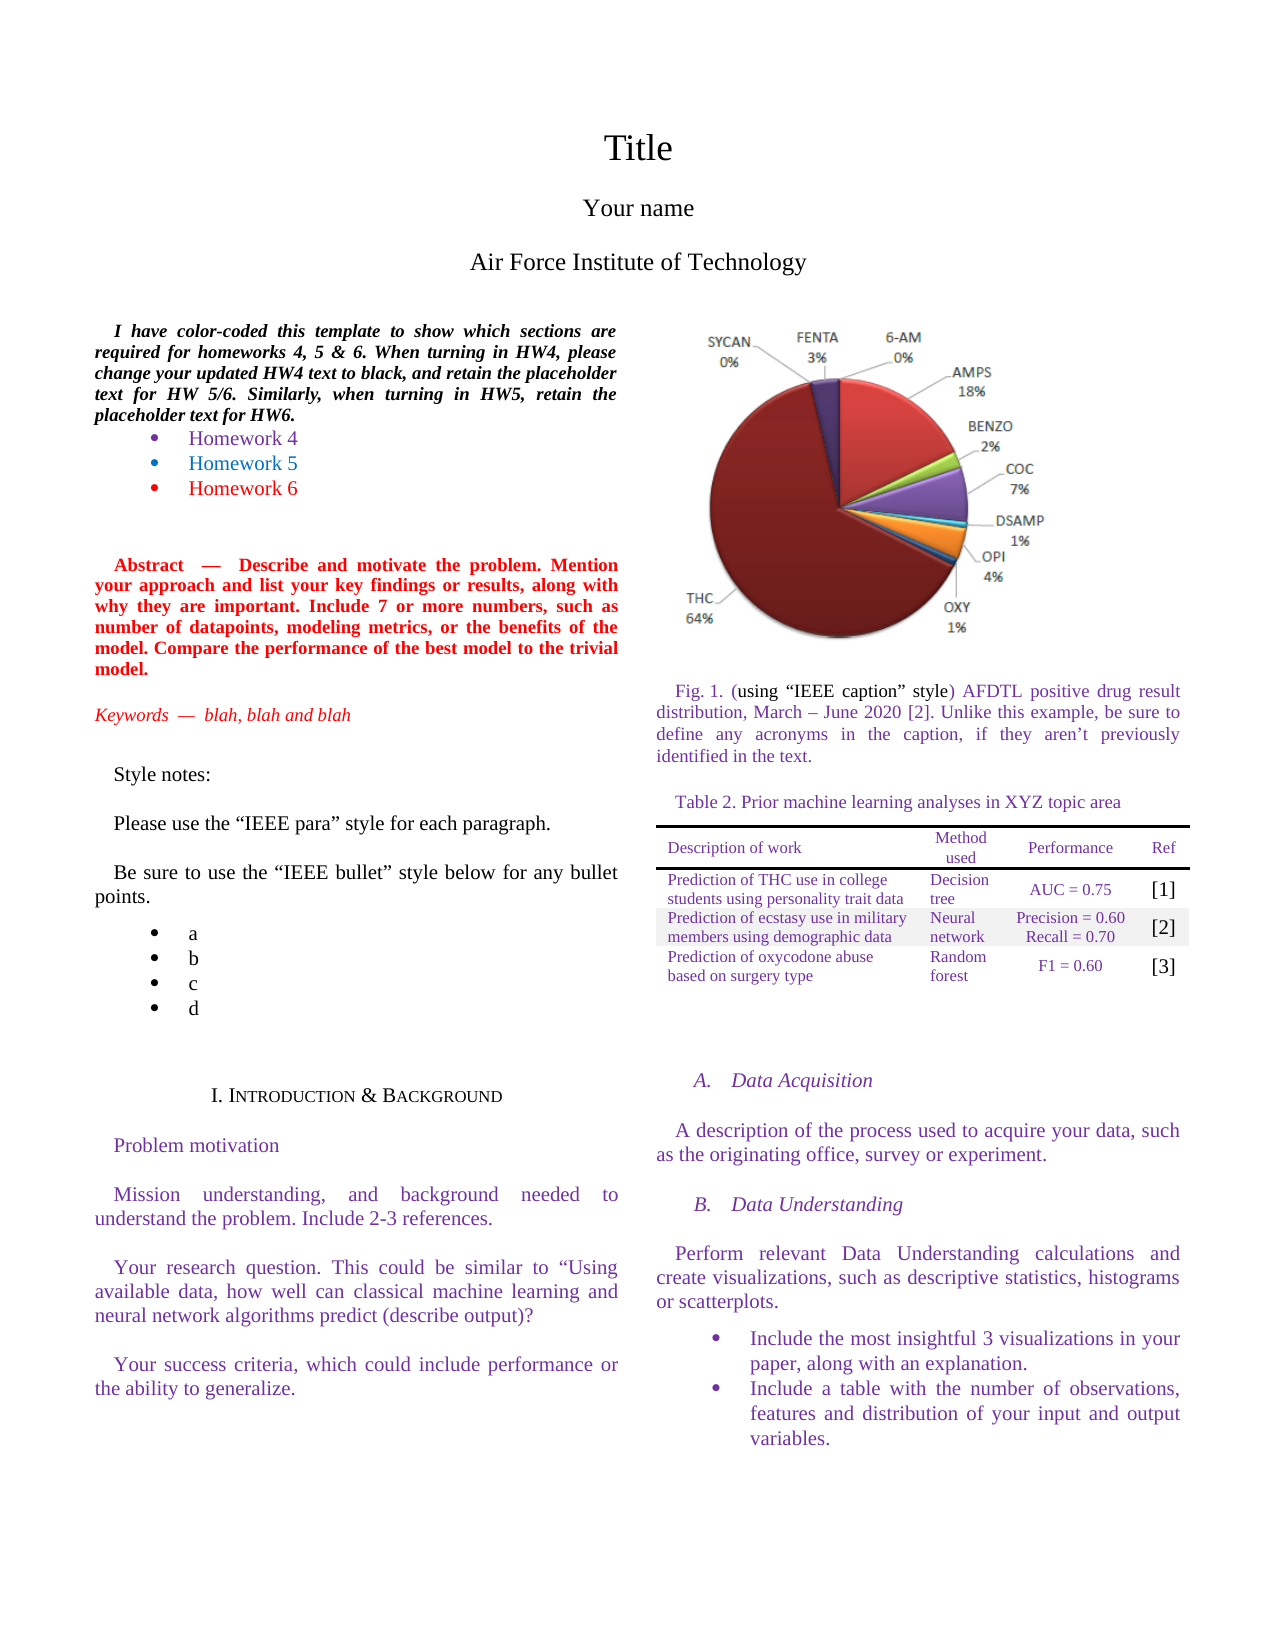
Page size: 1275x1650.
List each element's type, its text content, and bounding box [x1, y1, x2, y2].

table_cell Prediction of oxycodone abuse based on surgery type [656, 946, 919, 985]
subtitle I have color-coded this template to show which sections are required for homeworks 4, 5 & 6. When turning in HW4, please change your updated HW4 text to black, and retain the placeholder text for HW 5/6. Similarly, when turning in HW5, retain the placeholder text for HW6. [94, 321, 619, 425]
text Keywords — blah, blah and blah [94, 703, 619, 725]
text Include a table with the number of observations, features and distribution of your input and output variables. [712, 1376, 1181, 1451]
subtitle I. Introduction & Background [94, 1083, 619, 1108]
list Data Understanding [694, 1191, 1181, 1216]
text Mission understanding, and background needed to understand the problem. Include 2-3 references. [94, 1182, 619, 1230]
text Homework 5 [151, 450, 619, 475]
text a [151, 920, 619, 945]
text Include the most insightful 3 visualizations in your paper, along with an explanation. [712, 1326, 1181, 1376]
table_header Method used [919, 828, 1003, 867]
text Be sure to use the “IEEE bullet” style below for any bullet points. [94, 860, 619, 908]
table_header Ref [1138, 828, 1189, 867]
table_cell Precision = 0.60 Recall = 0.70 [1003, 908, 1138, 946]
table_cell Decision tree [919, 870, 1003, 908]
subtitle Abstract — Describe and motivate the problem. Mention your approach and list your key findings or results, along with why they are important. Include 7 or more numbers, such as number of datapoints, modeling metrics, or the benefits of the model. Compare the performance of the best model to the trivial model. [94, 554, 619, 679]
text Perform relevant Data Understanding calculations and create visualizations, such as descriptive statistics, histograms or scatterplots. [656, 1241, 1181, 1313]
text c [151, 970, 619, 995]
table_header Performance [1003, 828, 1138, 867]
text Style notes: [94, 762, 619, 786]
list Data Acquisition [694, 1068, 1181, 1093]
text Your research question. This could be similar to “Using available data, how well can classical machine learning and neural network algorithms predict (describe output)? [94, 1255, 619, 1327]
table_cell [1138, 946, 1189, 985]
table_cell [1138, 908, 1189, 946]
picture [675, 321, 1049, 655]
text d [151, 995, 619, 1020]
text A description of the process used to acquire your data, such as the originating office, survey or experiment. [656, 1118, 1181, 1166]
subtitle Title [94, 125, 1182, 168]
table_header Description of work [656, 828, 919, 867]
subtitle Air Force Institute of Technology [94, 247, 1182, 276]
table_cell Neural network [919, 908, 1003, 946]
text Homework 6 [151, 475, 619, 500]
text Fig. 1. (using “IEEE caption” style) AFDTL positive drug result distribution, March – June 2020 [2]. Unlike this example, be sure to define any acronyms in the caption, if they aren’t previously identified in the text. [656, 680, 1181, 766]
table_cell Random forest [919, 946, 1003, 985]
table_cell Prediction of ecstasy use in military members using demographic data [656, 908, 919, 946]
text Table 2. Prior machine learning analyses in XYZ topic area [656, 791, 1181, 813]
text b [151, 945, 619, 970]
table_cell [1138, 870, 1189, 908]
text Please use the “IEEE para” style for each paragraph. [94, 811, 619, 835]
table_cell Prediction of THC use in college students using personality trait data [656, 870, 919, 908]
text Problem motivation [94, 1133, 619, 1157]
table_cell AUC = 0.75 [1003, 870, 1138, 908]
table_cell F1 = 0.60 [1003, 946, 1138, 985]
text Your success criteria, which could include performance or the ability to generalize. [94, 1352, 619, 1400]
text Your name [94, 193, 1182, 222]
text Homework 4 [151, 425, 619, 450]
